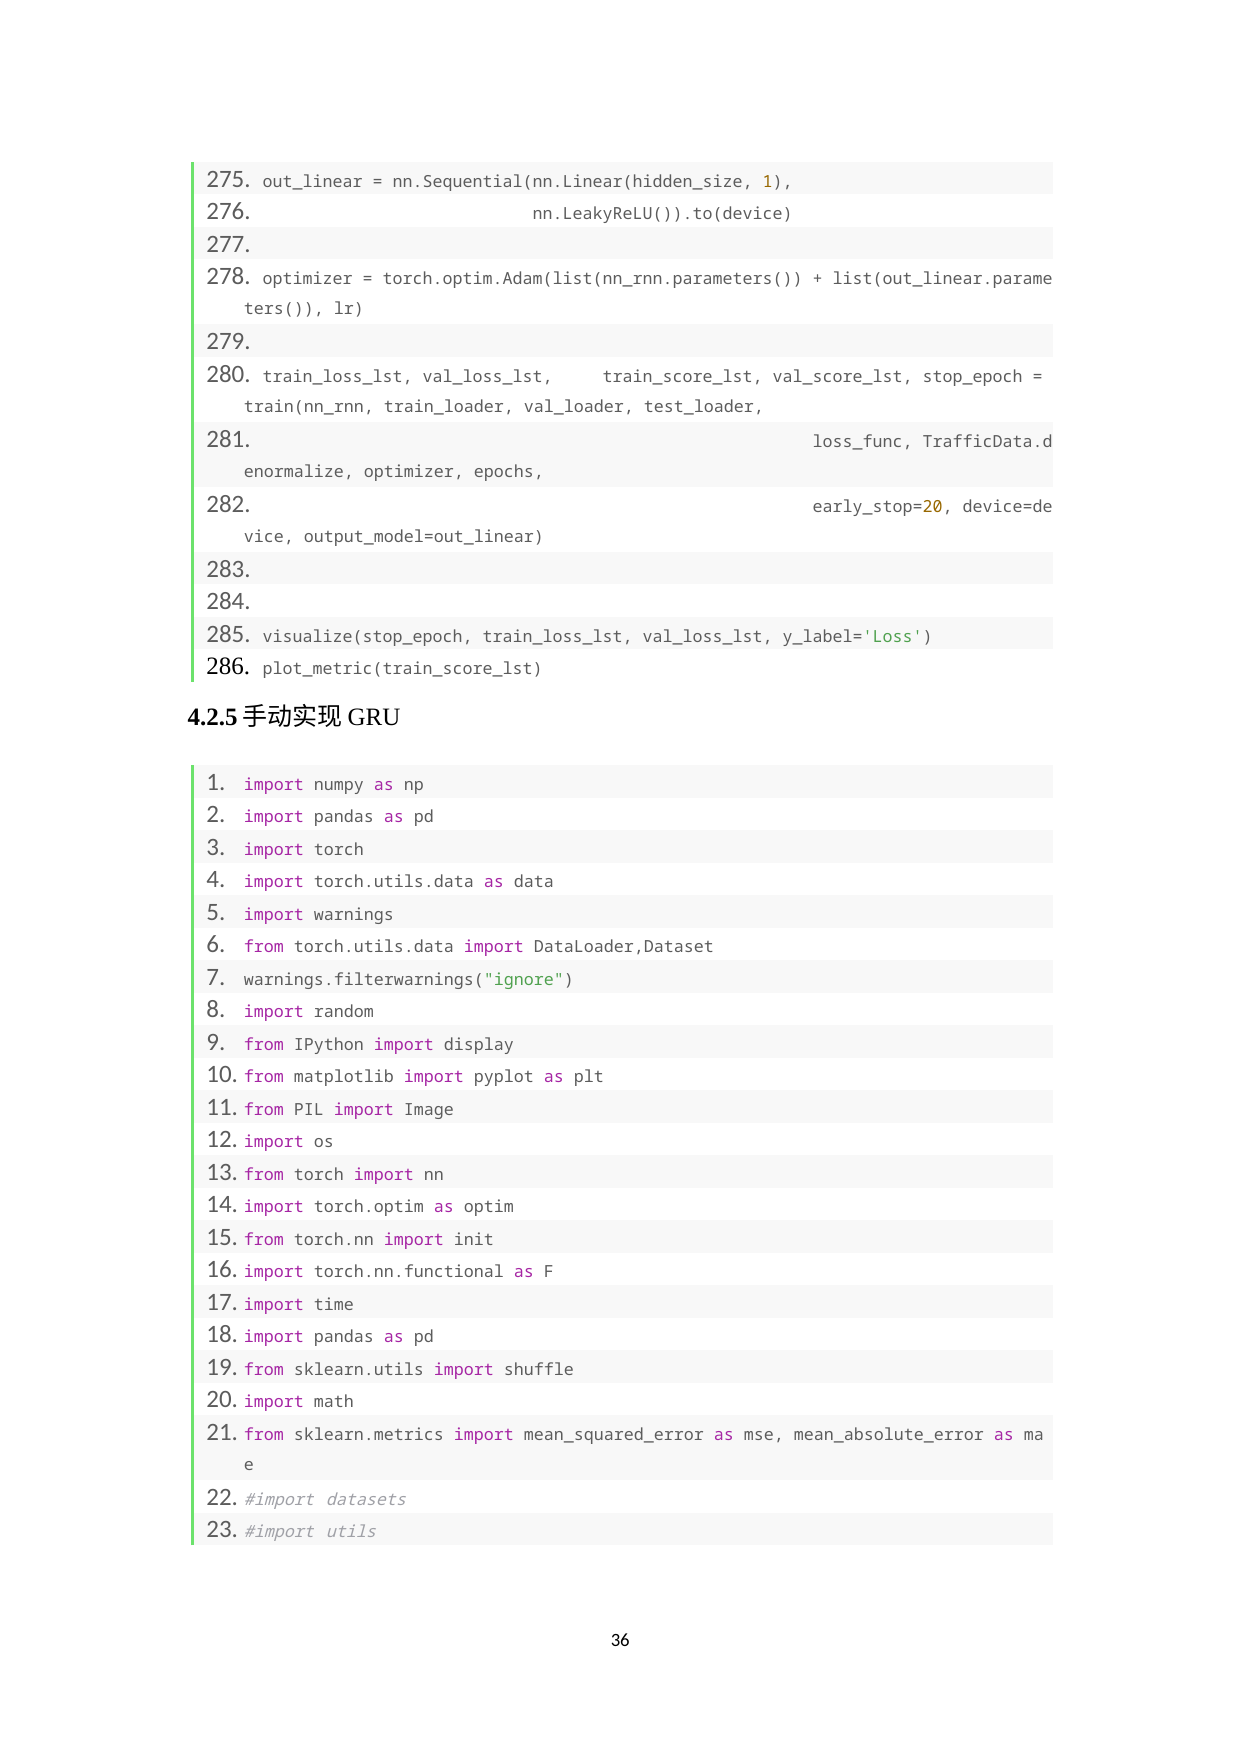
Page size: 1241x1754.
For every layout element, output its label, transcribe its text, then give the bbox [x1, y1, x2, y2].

list import torch.utils.data as data [194, 863, 1053, 895]
list import os [194, 1123, 1053, 1155]
list from matplotlib import pyplot as plt [194, 1058, 1053, 1090]
list visualize(stop_epoch, train_loss_lst, val_loss_lst, y_label='Loss') [194, 617, 1053, 649]
list optimizer = torch.optim.Adam(list(nn_rnn.parameters()) + list(out_linear.parameters()), lr) [194, 259, 1053, 324]
list from torch import nn [194, 1155, 1053, 1188]
list #import datasets [194, 1480, 1053, 1513]
list warnings.filterwarnings("ignore") [194, 960, 1053, 993]
list import torch.optim as optim [194, 1188, 1053, 1220]
list import time [194, 1285, 1053, 1318]
list loss_func, TrafficData.denormalize, optimizer, epochs, [194, 422, 1053, 487]
list import warnings [194, 895, 1053, 928]
list early_stop=20, device=device, output_model=out_linear) [194, 487, 1053, 552]
list import random [194, 993, 1053, 1025]
list import pandas as pd [194, 798, 1053, 830]
list plot_metric(train_score_lst) [194, 649, 1053, 682]
list from PIL import Image [194, 1090, 1053, 1123]
list import math [194, 1383, 1053, 1415]
list train_loss_lst, val_loss_lst, train_score_lst, val_score_lst, stop_epoch = train(nn_rnn, train_loader, val_loader, test_loader, [194, 357, 1053, 422]
list nn.LeakyReLU()).to(device) [194, 194, 1053, 227]
list import numpy as np [194, 765, 1053, 798]
list import pandas as pd [194, 1318, 1053, 1350]
list from torch.utils.data import DataLoader,Dataset [194, 928, 1053, 960]
list from torch.nn import init [194, 1220, 1053, 1253]
list from sklearn.utils import shuffle [194, 1350, 1053, 1383]
text 4.2.5手动实现GRU [187, 682, 1053, 747]
list #import utils [194, 1513, 1053, 1545]
list from IPython import display [194, 1025, 1053, 1058]
list out_linear = nn.Sequential(nn.Linear(hidden_size, 1), [194, 162, 1053, 194]
list import torch.nn.functional as F [194, 1253, 1053, 1285]
list from sklearn.metrics import mean_squared_error as mse, mean_absolute_error as mae [194, 1415, 1053, 1480]
list import torch [194, 830, 1053, 863]
